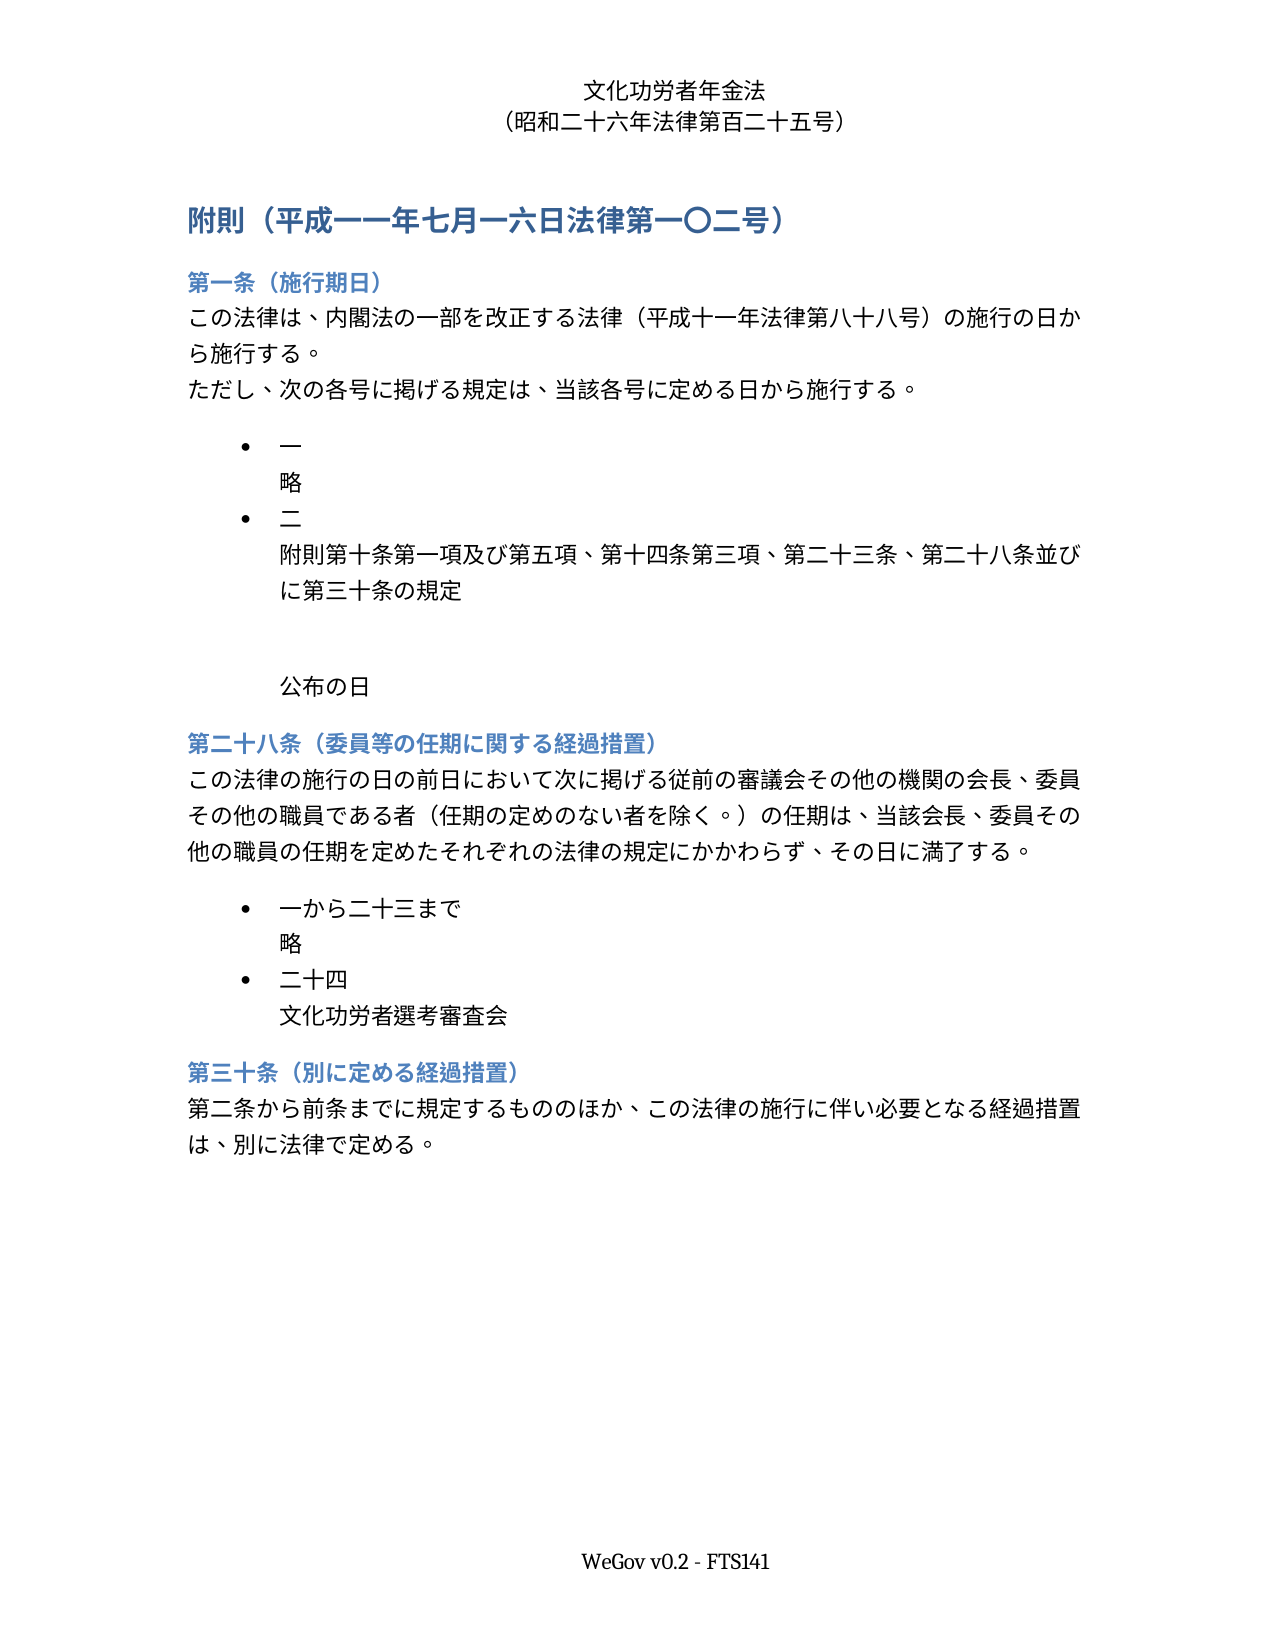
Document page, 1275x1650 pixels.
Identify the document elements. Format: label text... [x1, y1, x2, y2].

text 第二条から前条までに規定するもののほか、この法律の施行に伴い必要となる経過措置は、別に法律で定める。 [187, 1093, 1087, 1160]
subtitle 第三十条（別に定める経過措置） [187, 1057, 1087, 1088]
subtitle 附則（平成一一年七月一六日法律第一〇二号） [187, 200, 1087, 240]
list 一 略 [242, 431, 1087, 498]
subtitle 第一条（施行期日） [187, 266, 1087, 298]
list 一から二十三まで 略 [242, 892, 1087, 960]
subtitle 第二十八条（委員等の任期に関する経過措置） [187, 728, 1087, 759]
list 二 附則第十条第一項及び第五項、第十四条第三項、第二十三条、第二十八条並びに第三十条の規定 公布の日 [242, 503, 1087, 702]
text この法律の施行の日の前日において次に掲げる従前の審議会その他の機関の会長、委員その他の職員である者（任期の定めのない者を除く。）の任期は、当該会長、委員その他の職員の任期を定めたそれぞれの法律の規定にかかわらず、その日に満了する。 [187, 764, 1087, 867]
text この法律は、内閣法の一部を改正する法律（平成十一年法律第八十八号）の施行の日から施行する。 ただし、次の各号に掲げる規定は、当該各号に定める日から施行する。 [187, 302, 1087, 406]
list 二十四 文化功労者選考審査会 [242, 964, 1087, 1032]
